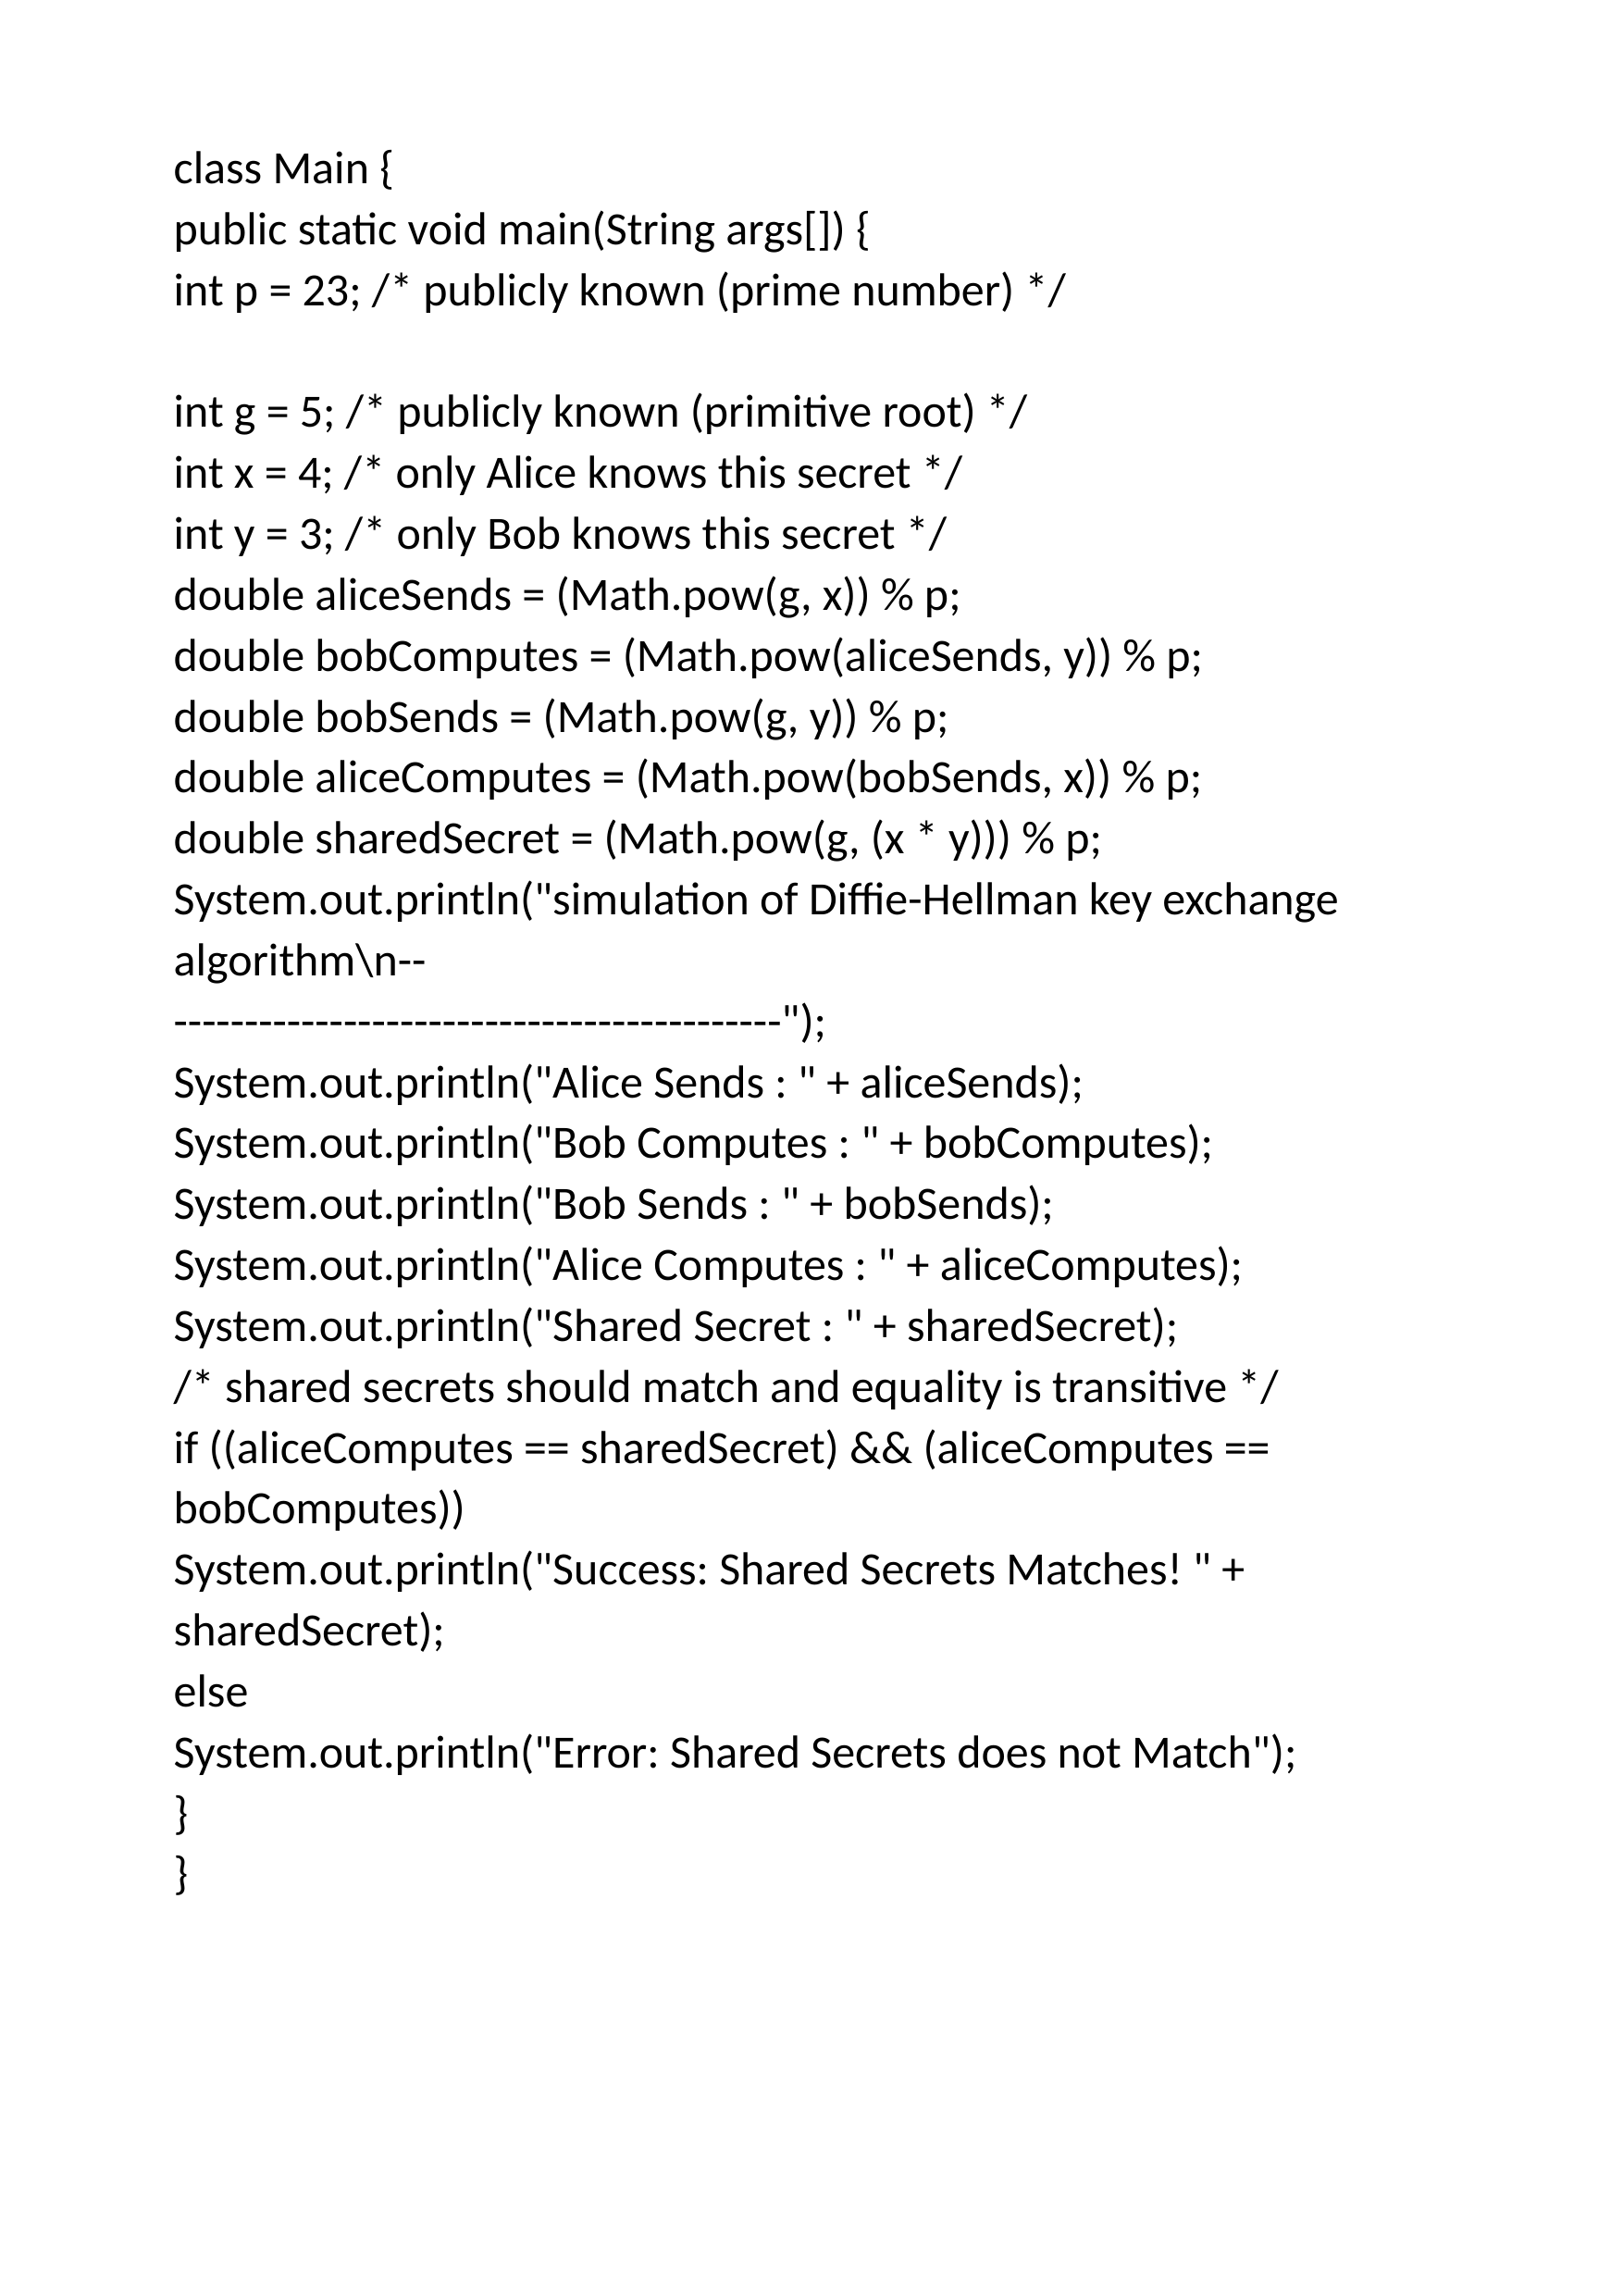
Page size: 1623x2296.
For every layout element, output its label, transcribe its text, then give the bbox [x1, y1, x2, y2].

list System.out.println("Error: Shared Secrets does not Match"); [173, 1723, 1518, 1780]
list System.out.println("simulation of Diffie-Hellman key exchange algorithm\n-- [173, 870, 1518, 987]
list if ((aliceComputes == sharedSecret) && (aliceComputes == bobComputes)) [173, 1418, 1518, 1535]
list System.out.println("Alice Sends : " + aliceSends); [173, 1052, 1518, 1109]
list int x = 4; /* only Alice knows this secret */ [173, 443, 1518, 500]
list int p = 23; /* publicly known (prime number) */ [173, 261, 1518, 317]
list } [173, 1844, 1518, 1901]
list System.out.println("Shared Secret : " + sharedSecret); [173, 1297, 1518, 1353]
list /* shared secrets should match and equality is transitive */ [173, 1358, 1518, 1414]
list int g = 5; /* publicly known (primitive root) */ [173, 382, 1518, 439]
list double sharedSecret = (Math.pow(g, (x * y))) % p; [173, 809, 1518, 865]
list double bobComputes = (Math.pow(aliceSends, y)) % p; [173, 627, 1518, 683]
list public static void main(String args[]) { [173, 200, 1518, 256]
list double bobSends = (Math.pow(g, y)) % p; [173, 687, 1518, 743]
list int y = 3; /* only Bob knows this secret */ [173, 504, 1518, 561]
list System.out.println("Bob Computes : " + bobComputes); [173, 1113, 1518, 1170]
list double aliceSends = (Math.pow(g, x)) % p; [173, 565, 1518, 622]
list System.out.println("Alice Computes : " + aliceComputes); [173, 1235, 1518, 1292]
list double aliceComputes = (Math.pow(bobSends, x)) % p; [173, 748, 1518, 804]
list -------------------------------------------"); [173, 992, 1518, 1049]
list System.out.println("Bob Sends : " + bobSends); [173, 1174, 1518, 1231]
list else [173, 1662, 1518, 1719]
list class Main { [173, 139, 1518, 195]
list System.out.println("Success: Shared Secrets Matches! " + sharedSecret); [173, 1540, 1518, 1657]
list } [173, 1783, 1518, 1840]
